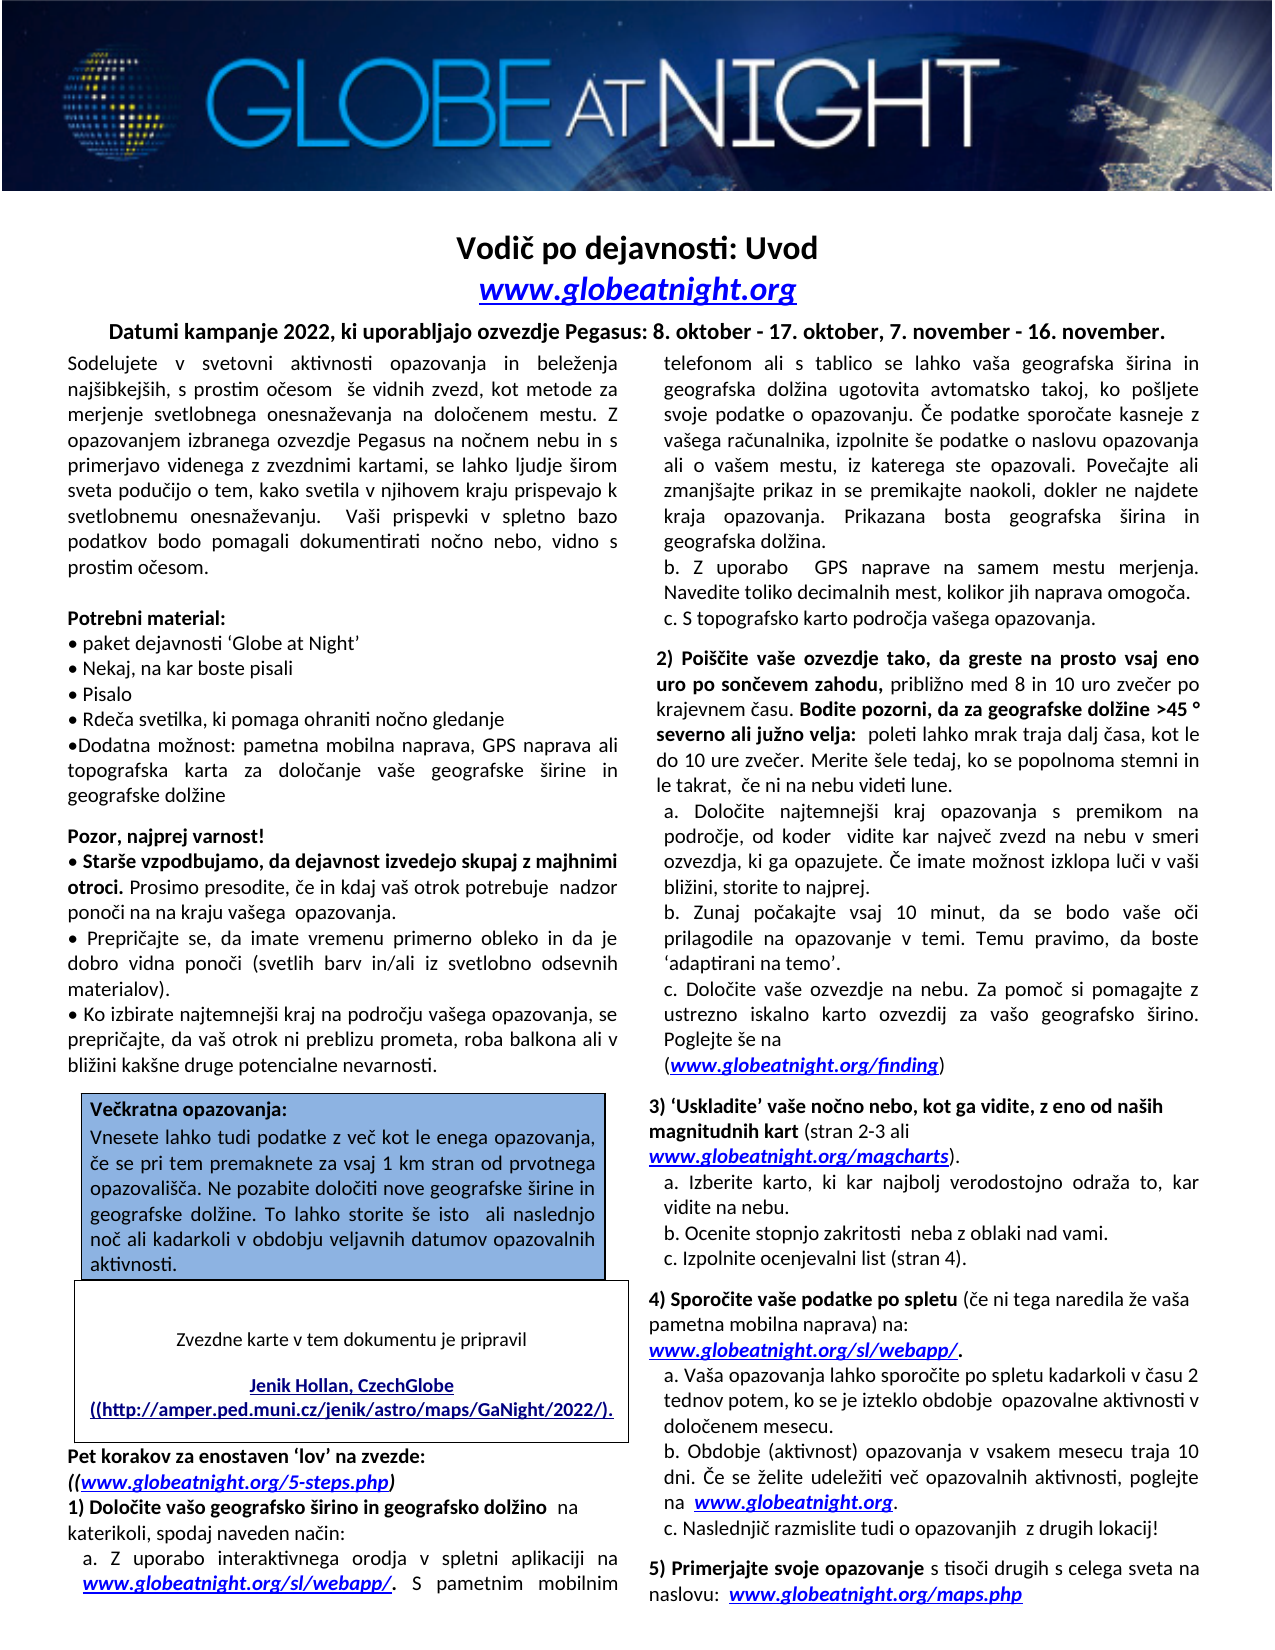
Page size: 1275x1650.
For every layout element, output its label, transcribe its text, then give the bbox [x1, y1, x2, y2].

text Pozor, najprej varnost! [67, 823, 619, 849]
text c. Določite vaše ozvezdje na nebu. Za pomoč si pomagajte z ustrezno iskalno karto ozvezdij za vašo geografsko širino. Poglejte še na [664, 976, 1200, 1052]
text • Prepričajte se, da imate vremenu primerno obleko in da je dobro vidna ponoči (svetlih barv in/ali iz svetlobno odsevnih materialov). [67, 925, 619, 1001]
text • paket dejavnosti ‘Globe at Night’ [67, 630, 619, 656]
text Potrebni material: [67, 605, 619, 630]
text • Pisalo [67, 681, 619, 706]
text • Nekaj, na kar boste pisali [67, 656, 619, 681]
text 1) Določite vašo geografsko širino in geografsko dolžino na katerikoli, spodaj naveden način: [67, 1494, 619, 1545]
text www.globeatnight.org [75, 268, 1200, 309]
text 5) Primerjajte svoje opazovanje s tisoči drugih s celega sveta na naslovu: www.globeatnight.org/maps.php [649, 1556, 1200, 1606]
text Datumi kampanje 2022, ki uporabljajo ozvezdje Pegasus: 8. oktober - 17. oktober, 7. november - 16. november. [75, 317, 1200, 345]
text Vodič po dejavnosti: Uvod [75, 191, 1200, 268]
text magnitudnih kart (stran 2-3 ali www.globeatnight.org/magcharts). [649, 1118, 1200, 1169]
text pametna mobilna naprava) na: www.globeatnight.org/sl/webapp/. [649, 1311, 1200, 1362]
text Jenik Hollan, CzechGlobe ((http://amper.ped.muni.cz/jenik/astro/maps/GaNight/2022/). [75, 1372, 628, 1442]
text (www.globeatnight.org/finding) [664, 1052, 1200, 1077]
text Vnesete lahko tudi podatke z več kot le enega opazovanja, če se pri tem premaknete za vsaj 1 km stran od prvotnega opazovališča. Ne pozabite določiti nove geografske širine in geografske dolžine. To lahko storite še isto ali naslednjo noč ali kadarkoli v obdobju veljavnih datumov opazovalnih aktivnosti. [82, 1121, 604, 1279]
text b. Zunaj počakajte vsaj 10 minut, da se bodo vaše oči prilagodile na opazovanje v temi. Temu pravimo, da boste ‘adaptirani na temo’. [664, 899, 1200, 976]
text c. S topografsko karto področja vašega opazovanja. [664, 605, 1200, 630]
text • Starše vzpodbujamo, da dejavnost izvedejo skupaj z majhnimi otroci. Prosimo presodite, če in kdaj vaš otrok potrebuje nadzor ponoči na na kraju vašega opazovanja. [67, 849, 619, 925]
text b. Z uporabo GPS naprave na samem mestu merjenja. Navedite toliko decimalnih mest, kolikor jih naprava omogoča. [664, 554, 1200, 605]
text Sodelujete v svetovni aktivnosti opazovanja in beleženja najšibkejših, s prostim očesom še vidnih zvezd, kot metode za merjenje svetlobnega onesnaževanja na določenem mestu. Z opazovanjem izbranega ozvezdje Pegasus na nočnem nebu in s primerjavo videnega z zvezdnimi kartami, se lahko ljudje širom sveta podučijo o tem, kako svetila v njihovem kraju prispevajo k svetlobnemu onesnaževanju. Vaši prispevki v spletno bazo podatkov bodo pomagali dokumentirati nočno nebo, vidno s prostim očesom. [67, 351, 619, 579]
text Pet korakov za enostaven ‘lov’ na zvezde: ((www.globeatnight.org/5-steps.php) [67, 1443, 619, 1494]
text a. Z uporabo interaktivnega orodja v spletni aplikaciji na www.globeatnight.org/sl/webapp/. S pametnim mobilnim telefonom ali s tablico se lahko vaša geografska širina in geografska dolžina ugotovita avtomatsko takoj, ko pošljete svoje podatke o opazovanju. Če podatke sporočate kasneje z vašega računalnika, izpolnite še podatke o naslovu opazovanja ali o vašem mestu, iz katerega ste opazovali. Povečajte ali zmanjšajte prikaz in se premikajte naokoli, dokler ne najdete kraja opazovanja. Prikazana bosta geografska širina in geografska dolžina. [664, 351, 1200, 554]
text 4) Sporočite vaše podatke po spletu (če ni tega naredila že vaša [649, 1286, 1200, 1311]
text 3) ‘Uskladite’ vaše nočno nebo, kot ga vidite, z eno od naših [649, 1093, 1200, 1118]
text • Ko izbirate najtemnejši kraj na področju vašega opazovanja, se prepričajte, da vaš otrok ni preblizu prometa, roba balkona ali v bližini kakšne druge potencialne nevarnosti. [67, 1001, 619, 1077]
text • Rdeča svetilka, ki pomaga ohraniti nočno gledanje [67, 706, 619, 732]
text •Dodatna možnost: pametna mobilna naprava, GPS naprava ali topografska karta za določanje vaše geografske širine in geografske dolžine [67, 732, 619, 808]
text b. Ocenite stopnjo zakritosti neba z oblaki nad vami. [664, 1220, 1200, 1245]
text a. Določite najtemnejši kraj opazovanja s premikom na področje, od koder vidite kar največ zvezd na nebu v smeri ozvezdja, ki ga opazujete. Če imate možnost izklopa luči v vaši bližini, storite to najprej. [664, 798, 1200, 899]
text Zvezdne karte v tem dokumentu je pripravil [75, 1326, 628, 1372]
text Večkratna opazovanja: [82, 1094, 604, 1121]
text a. Vaša opazovanja lahko sporočite po spletu kadarkoli v času 2 tednov potem, ko se je izteklo obdobje opazovalne aktivnosti v določenem mesecu. [664, 1362, 1200, 1438]
text 2) Poiščite vaše ozvezdje tako, da greste na prosto vsaj eno uro po sončevem zahodu, približno med 8 in 10 uro zvečer po krajevnem času. Bodite pozorni, da za geografske dolžine >45 ° severno ali južno velja: poleti lahko mrak traja dalj časa, kot le do 10 ure zvečer. Merite šele tedaj, ko se popolnoma stemni in le takrat, če ni na nebu videti lune. [656, 645, 1200, 798]
text c. Naslednjič razmislite tudi o opazovanjih z drugih lokacij! [664, 1515, 1200, 1540]
text b. Obdobje (aktivnost) opazovanja v vsakem mesecu traja 10 dni. Če se želite udeležiti več opazovalnih aktivnosti, poglejte na www.globeatnight.org. [664, 1438, 1200, 1515]
text a. Izberite karto, ki kar najbolj verodostojno odraža to, kar vidite na nebu. [664, 1169, 1200, 1220]
text c. Izpolnite ocenjevalni list (stran 4). [664, 1245, 1200, 1271]
